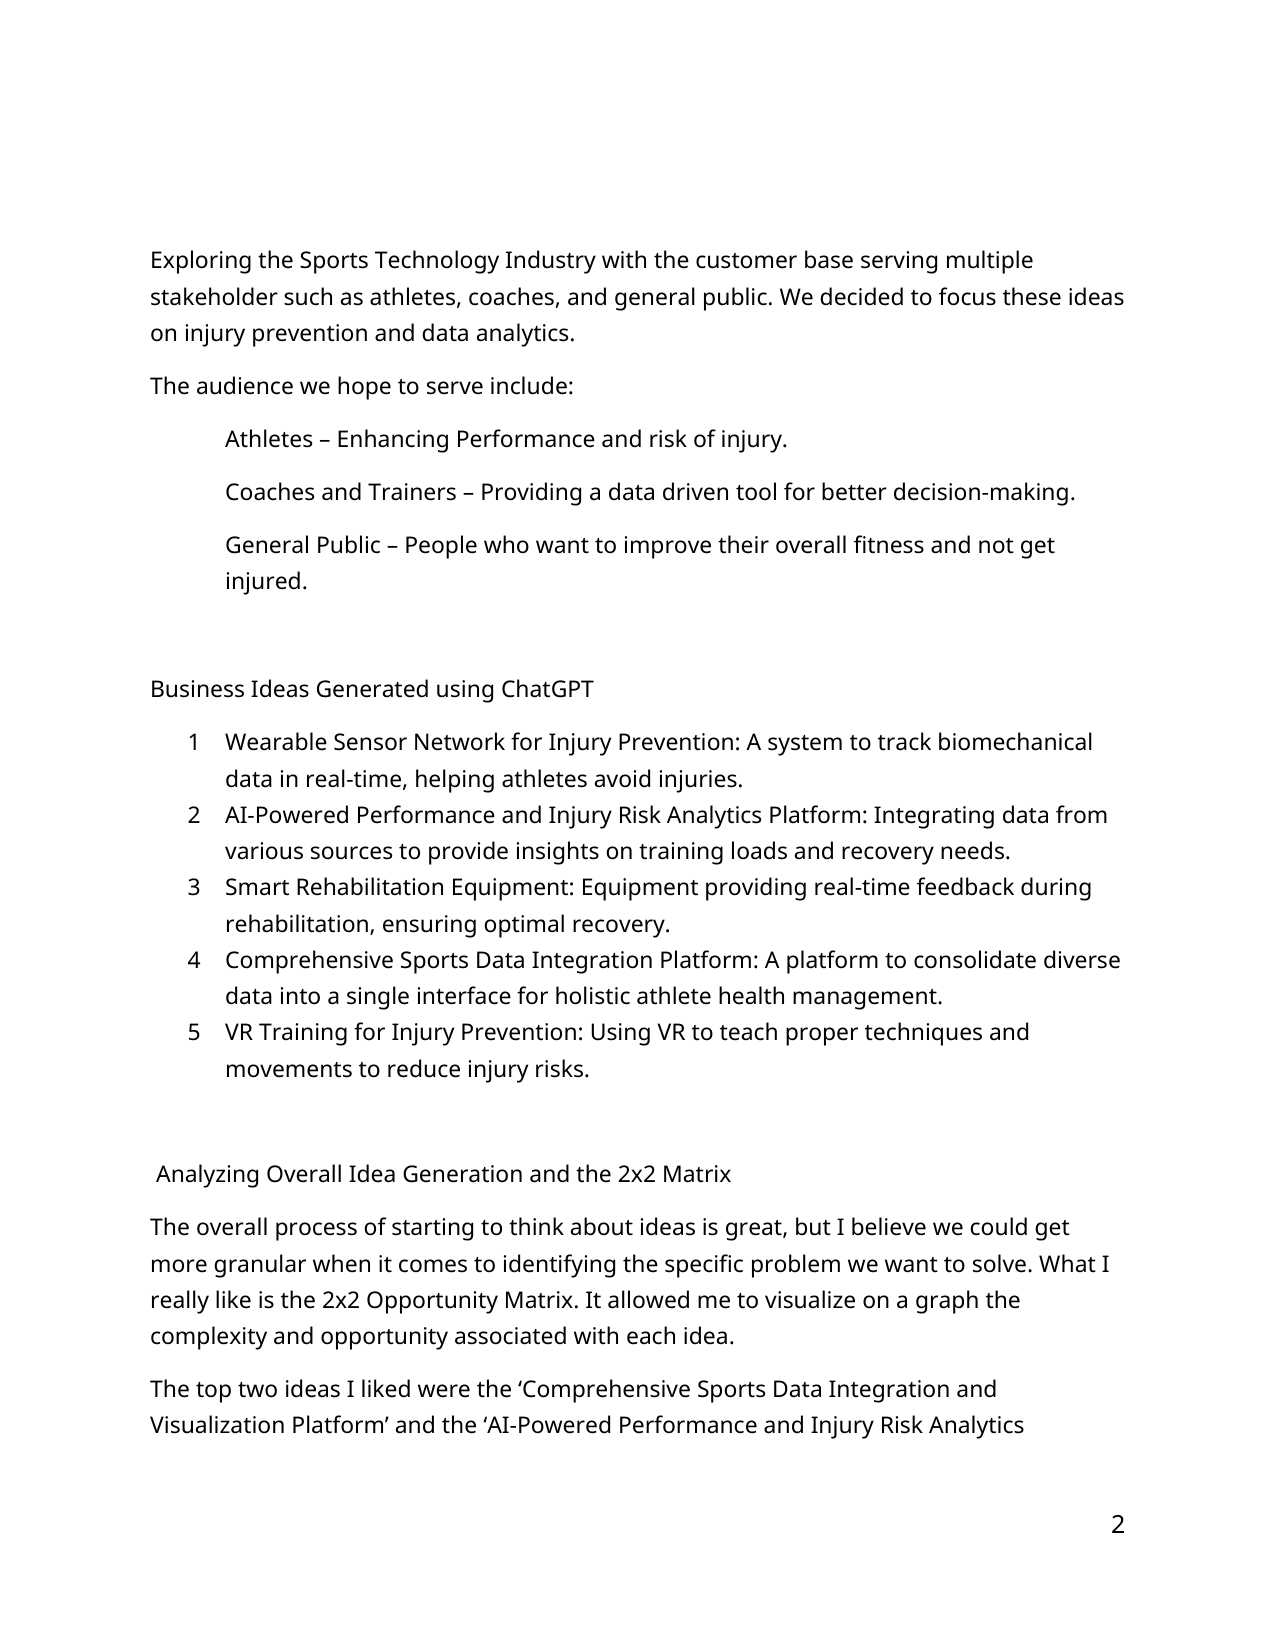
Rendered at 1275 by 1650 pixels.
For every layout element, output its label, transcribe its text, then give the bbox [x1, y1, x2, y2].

text Athletes – Enhancing Performance and risk of injury. [225, 423, 1125, 454]
text The overall process of starting to think about ideas is great, but I believe we could get more granular when it comes to identifying the specific problem we want to solve. What I really like is the 2x2 Opportunity Matrix. It allowed me to visualize on a graph the complexity and opportunity associated with each idea. [150, 1211, 1125, 1351]
text General Public – People who want to improve their overall fitness and not get injured. [225, 528, 1125, 596]
list Comprehensive Sports Data Integration Platform: A platform to consolidate diverse data into a single interface for holistic athlete health management. [187, 944, 1125, 1011]
text Analyzing Overall Idea Generation and the 2x2 Matrix [150, 1158, 1125, 1190]
text Business Ideas Generated using ChatGPT [150, 673, 1125, 705]
list AI-Powered Performance and Injury Risk Analytics Platform: Integrating data from various sources to provide insights on training loads and recovery needs. [187, 799, 1125, 866]
text Exploring the Sports Technology Industry with the customer base serving multiple stakeholder such as athletes, coaches, and general public. We decided to focus these ideas on injury prevention and data analytics. [150, 244, 1125, 348]
list VR Training for Injury Prevention: Using VR to teach proper techniques and movements to reduce injury risks. [187, 1016, 1125, 1084]
text The audience we hope to serve include: [150, 370, 1125, 401]
list Wearable Sensor Network for Injury Prevention: A system to track biomechanical data in real-time, helping athletes avoid injuries. [187, 726, 1125, 794]
list Smart Rehabilitation Equipment: Equipment providing real-time feedback during rehabilitation, ensuring optimal recovery. [187, 871, 1125, 939]
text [150, 1373, 1125, 1441]
text Coaches and Trainers – Providing a data driven tool for better decision-making. [225, 476, 1125, 507]
